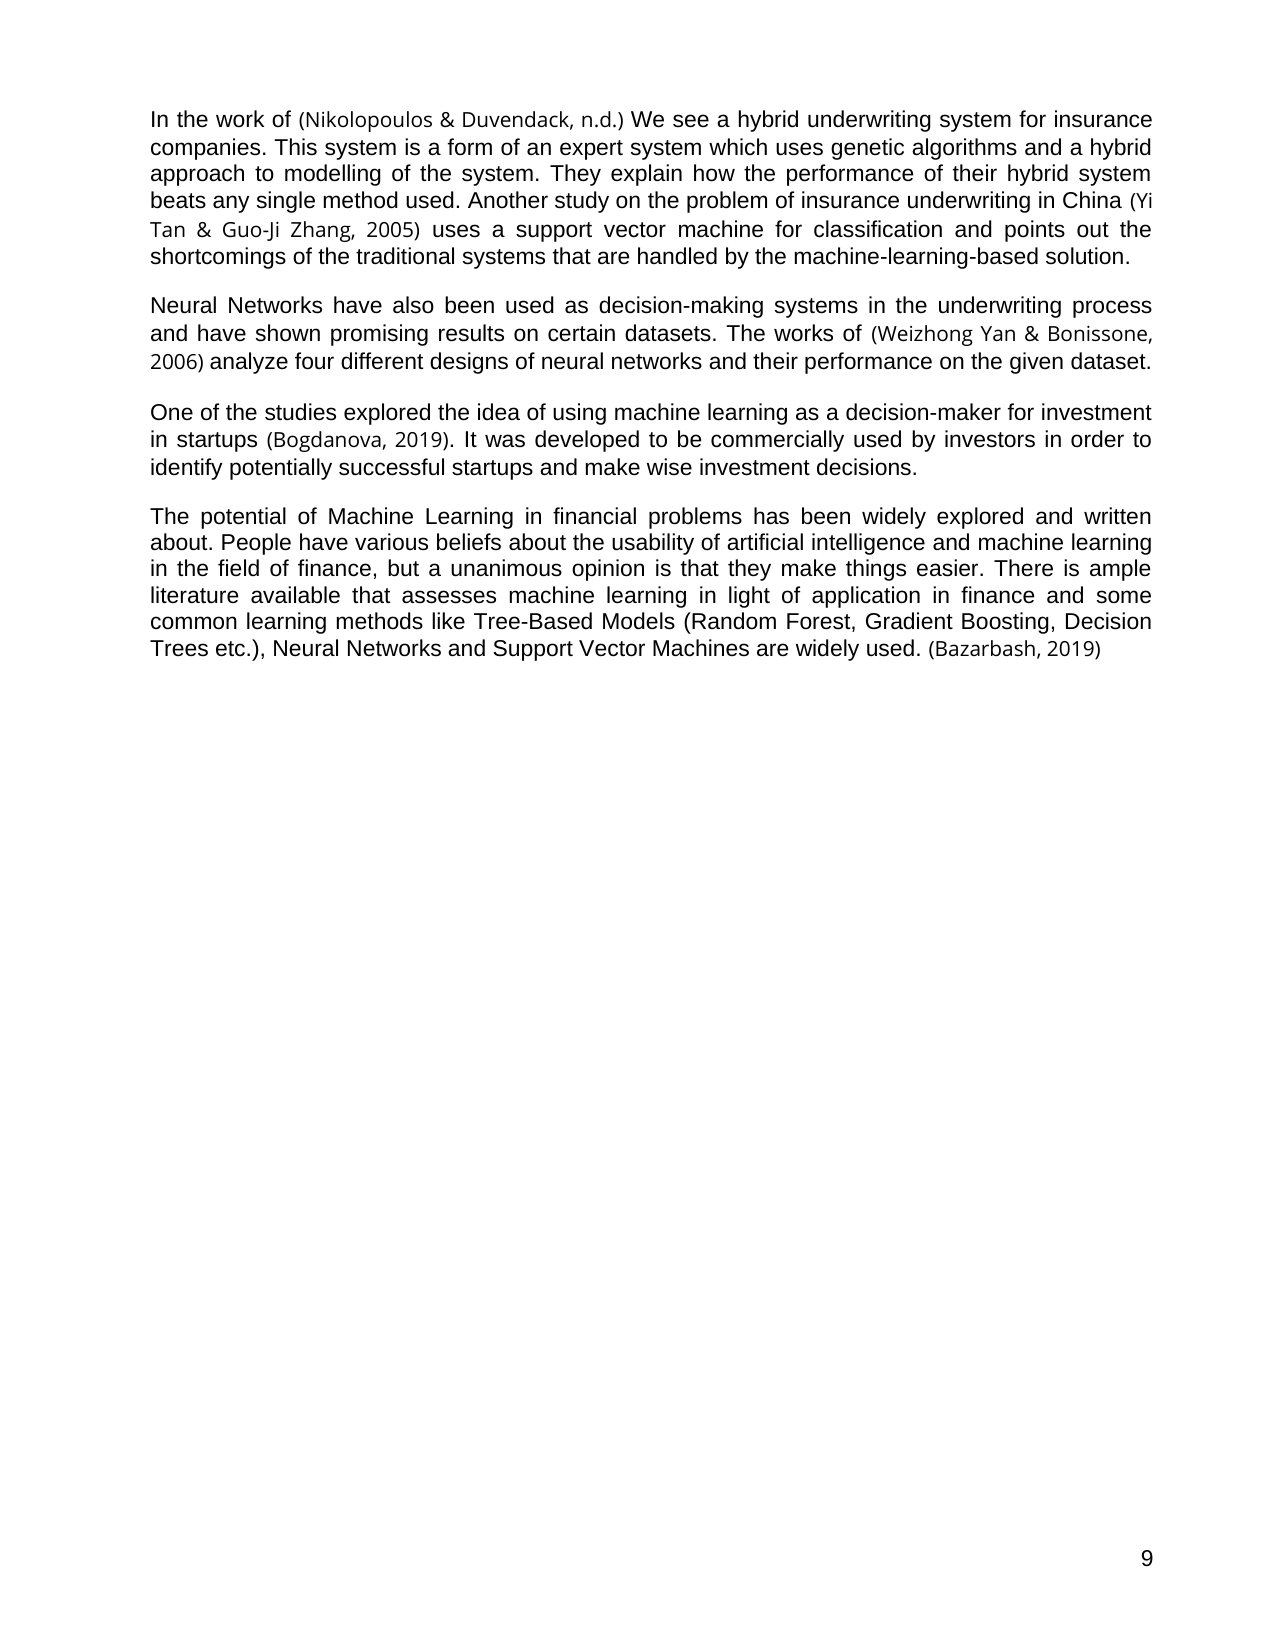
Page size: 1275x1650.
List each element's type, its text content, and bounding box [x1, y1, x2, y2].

text In the work of (Nikolopoulos & Duvendack, n.d.) We see a hybrid underwriting system for insurance companies. This system is a form of an expert system which uses genetic algorithms and a hybrid approach to modelling of the system. They explain how the performance of their hybrid system beats any single method used. Another study on the problem of insurance underwriting in China (Yi Tan & Guo-Ji Zhang, 2005) uses a support vector machine for classification and points out the shortcomings of the traditional systems that are handled by the machine-learning-based solution. [150, 105, 1153, 269]
text One of the studies explored the idea of using machine learning as a decision-maker for investment in startups (Bogdanova, 2019). It was developed to be commercially used by investors in order to identify potentially successful startups and make wise investment decisions. [150, 399, 1153, 480]
text The potential of Machine Learning in financial problems has been widely explored and written about. People have various beliefs about the usability of artificial intelligence and machine learning in the field of finance, but a unanimous opinion is that they make things easier. There is ample literature available that assesses machine learning in light of application in finance and some common learning methods like Tree-Based Models (Random Forest, Gradient Boosting, Decision Trees etc.), Neural Networks and Support Vector Machines are widely used. (Bazarbash, 2019) [150, 503, 1153, 663]
text Neural Networks have also been used as decision-making systems in the underwriting process and have shown promising results on certain datasets. The works of (Weizhong Yan & Bonissone, 2006) analyze four different designs of neural networks and their performance on the given dataset. [150, 292, 1153, 376]
